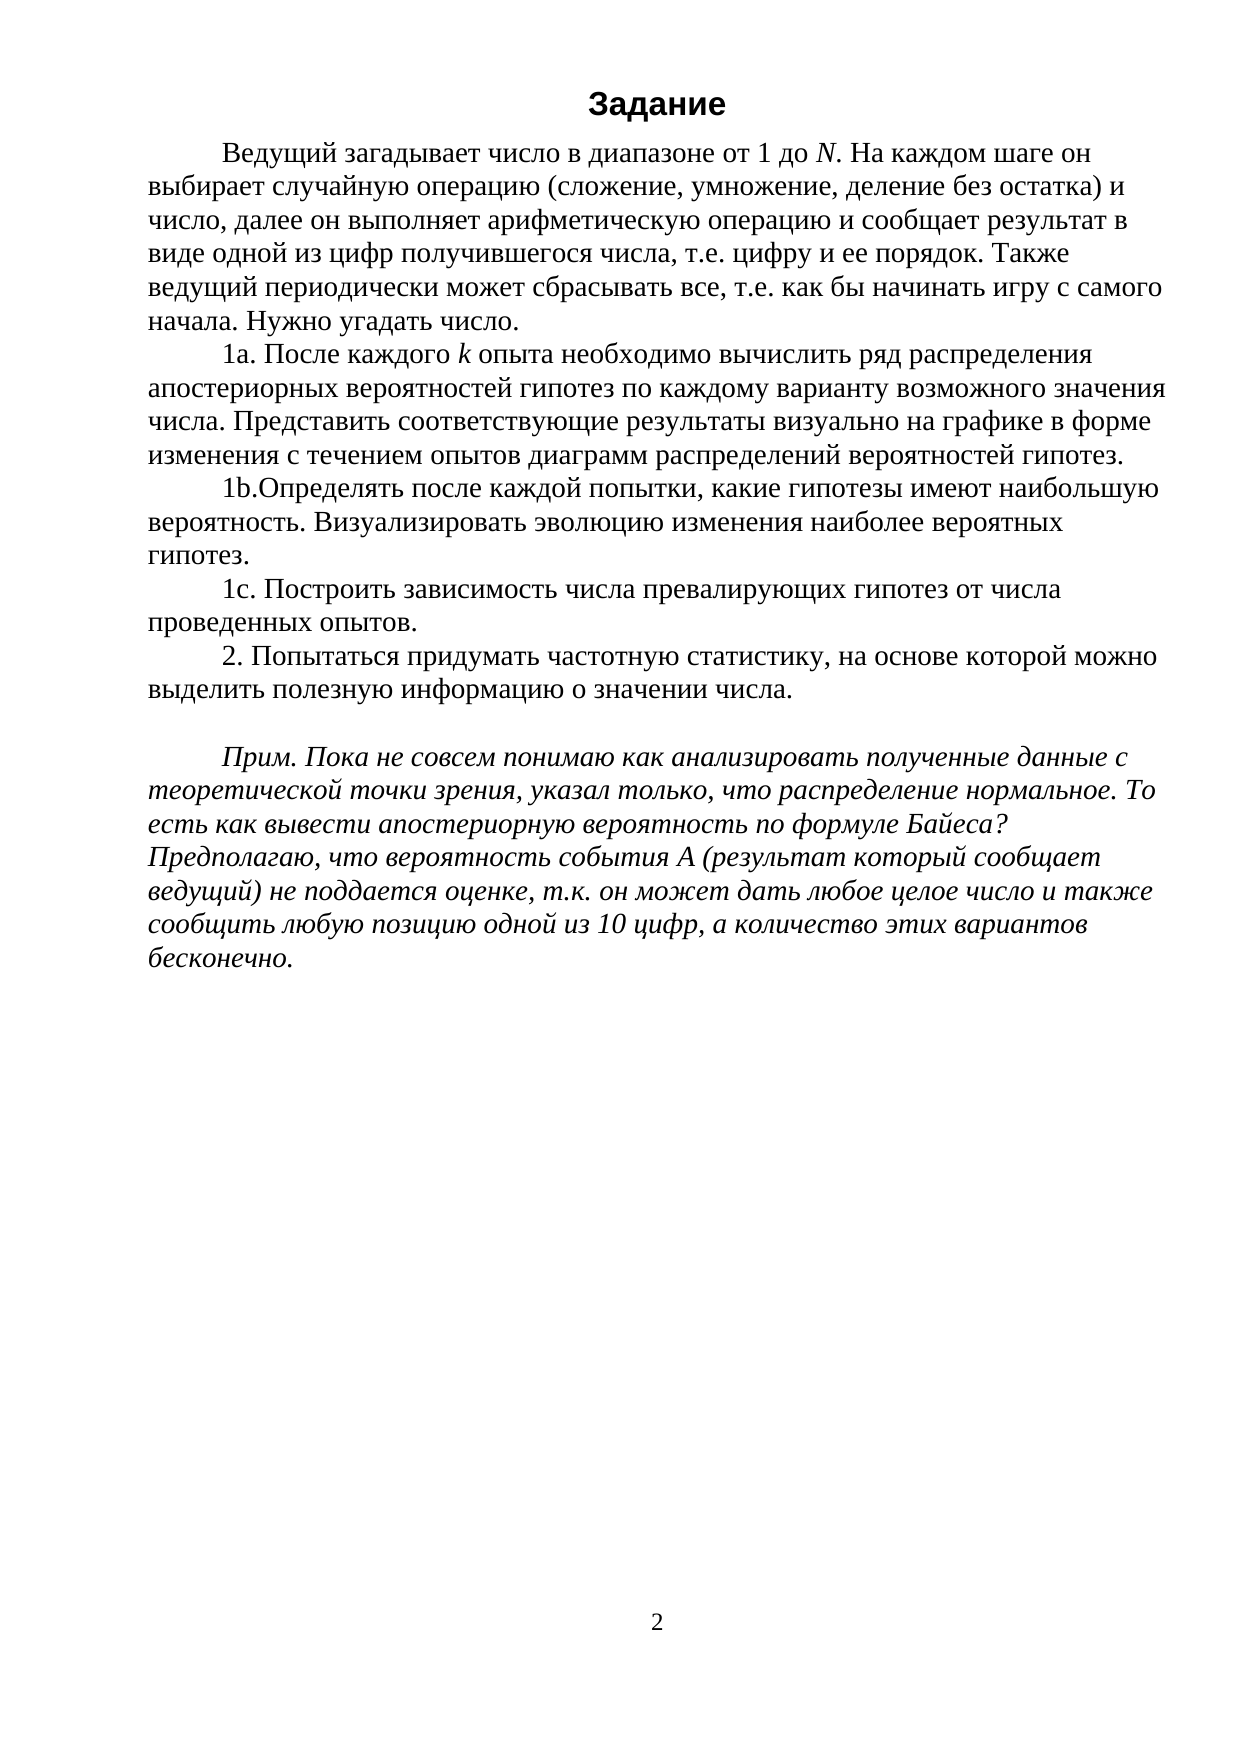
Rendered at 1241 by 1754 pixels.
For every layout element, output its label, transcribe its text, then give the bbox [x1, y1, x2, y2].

subtitle Задание [148, 84, 1166, 122]
text Прим. Пока не совсем понимаю как анализировать полученные данные с теоретической точки зрения, указал только, что распределение нормальное. То есть как вывести апостериорную вероятность по формуле Байеса? Предполагаю, что вероятность события A (результат который сообщает ведущий) не поддается оценке, т.к. он может дать любое целое число и также сообщить любую позицию одной из 10 цифр, а количество этих вариантов бесконечно. [148, 739, 1166, 973]
text 1а. После каждого k опыта необходимо вычислить ряд распределения апостериорных вероятностей гипотез по каждому варианту возможного значения числа. Представить соответствующие результаты визуально на графике в форме изменения с течением опытов диаграмм распределений вероятностей гипотез. [148, 336, 1166, 470]
text Ведущий загадывает число в диапазоне от 1 до N. На каждом шаге он выбирает случайную операцию (сложение, умножение, деление без остатка) и число, далее он выполняет арифметическую операцию и сообщает результат в виде одной из цифр получившегося числа, т.е. цифру и ее порядок. Также ведущий периодически может сбрасывать все, т.е. как бы начинать игру с самого начала. Нужно угадать число. [148, 135, 1166, 336]
text 1b.Определять после каждой попытки, какие гипотезы имеют наибольшую вероятность. Визуализировать эволюцию изменения наиболее вероятных гипотез. [148, 470, 1166, 571]
text 1с. Построить зависимость числа превалирующих гипотез от числа проведенных опытов. [148, 571, 1166, 638]
text 2. Попытаться придумать частотную статистику, на основе которой можно выделить полезную информацию о значении числа. [148, 638, 1166, 705]
